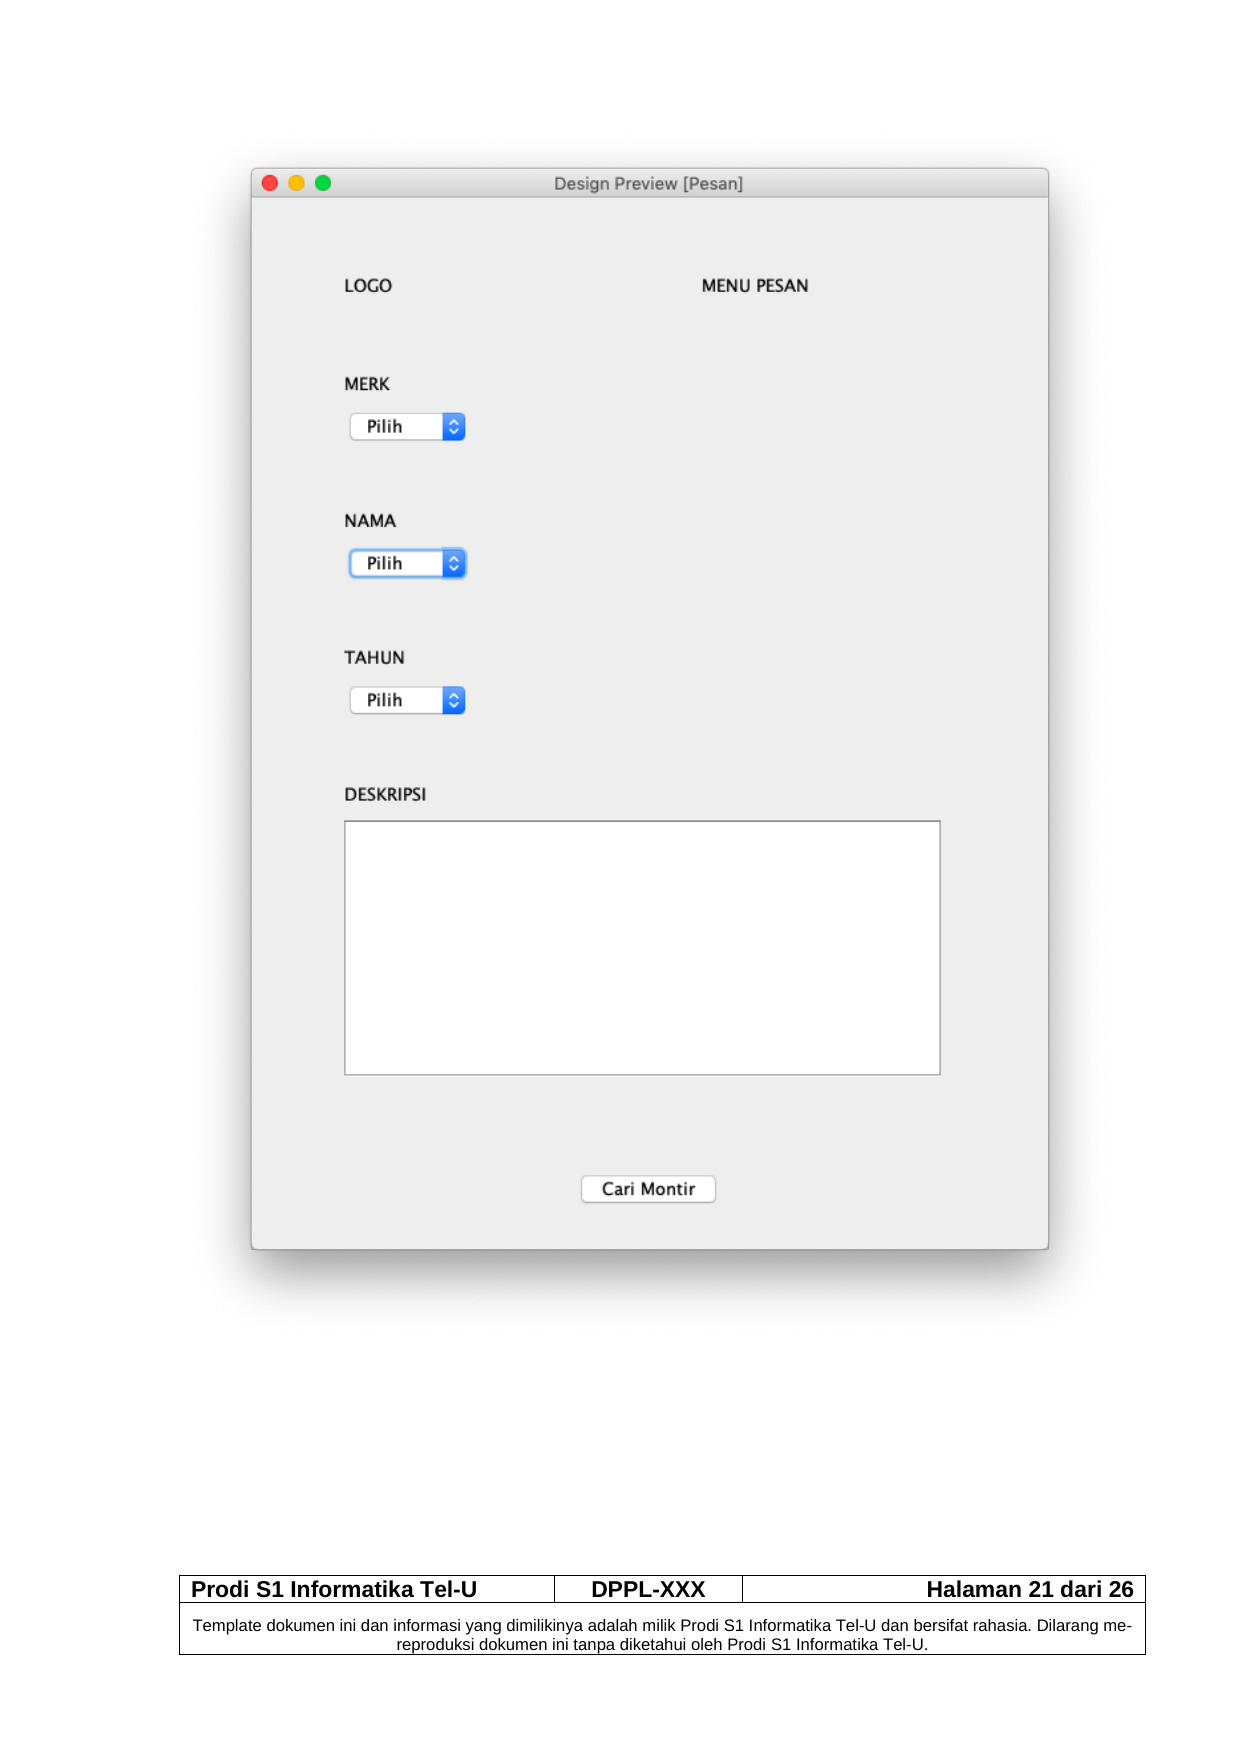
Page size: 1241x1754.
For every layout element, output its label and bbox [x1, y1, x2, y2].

picture [177, 118, 1123, 1348]
